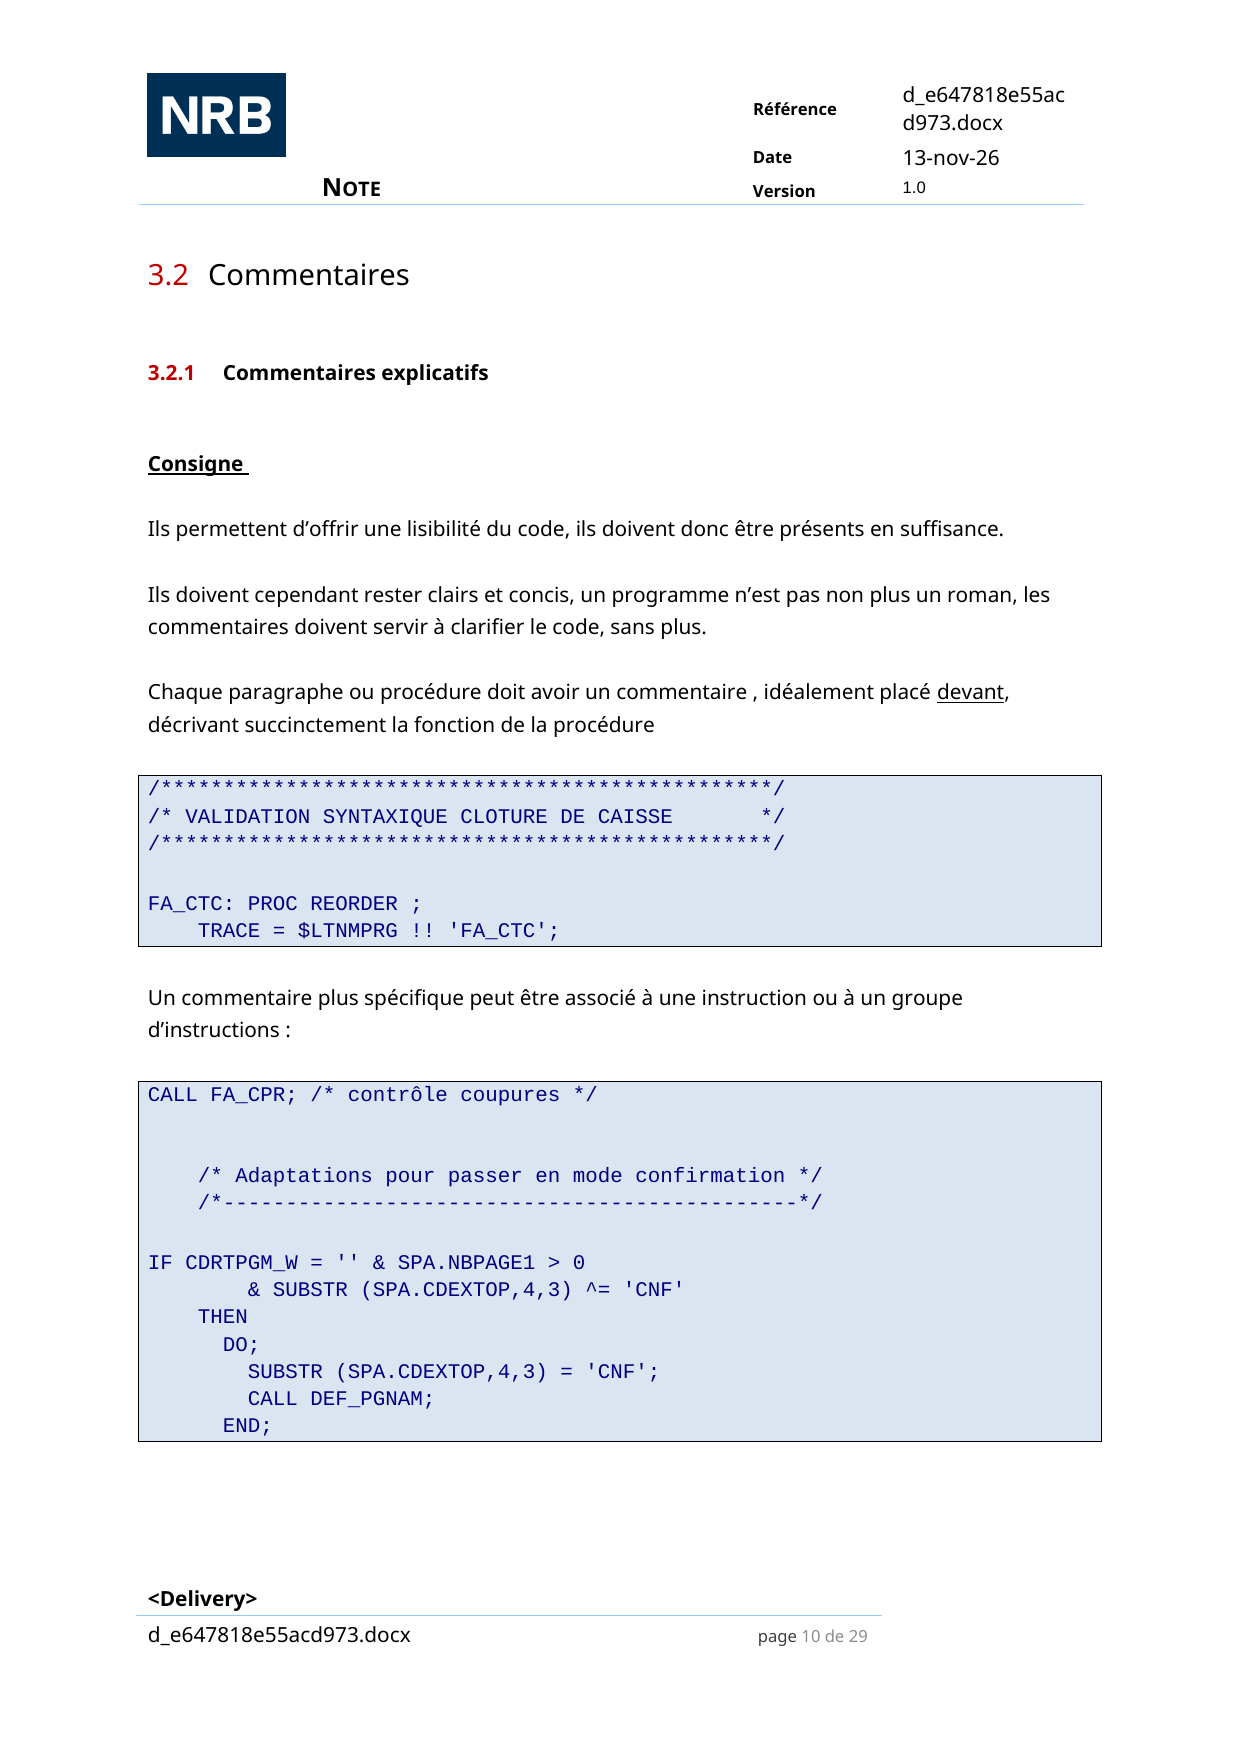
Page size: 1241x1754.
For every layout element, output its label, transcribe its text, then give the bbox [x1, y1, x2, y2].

text END; [139, 1412, 1101, 1441]
text Un commentaire plus spécifique peut être associé à une instruction ou à un groupe d’instructions : [148, 983, 1093, 1044]
text & SUBSTR (SPA.CDEXTOP,4,3) ^= 'CNF' [139, 1276, 1101, 1303]
text Consigne [148, 449, 1093, 478]
subtitle Commentaires explicatifs [148, 358, 1093, 386]
text Chaque paragraphe ou procédure doit avoir un commentaire , idéalement placé devant, décrivant succinctement la fonction de la procédure [148, 677, 1093, 738]
text CALL DEF_PGNAM; [139, 1385, 1101, 1412]
text FA_CTC: PROC REORDER ; [139, 889, 1101, 916]
text /*----------------------------------------------*/ [139, 1189, 1101, 1216]
text IF CDRTPGM_W = '' & SPA.NBPAGE1 > 0 [139, 1249, 1101, 1276]
text /*************************************************/ [139, 776, 1101, 802]
text THEN [139, 1303, 1101, 1330]
text DO; [139, 1331, 1101, 1357]
text Ils permettent d’offrir une lisibilité du code, ils doivent donc être présents en suffisance. [148, 514, 1093, 543]
text /* VALIDATION SYNTAXIQUE CLOTURE DE CAISSE */ [139, 802, 1101, 829]
text TRACE = $LTNMPRG !! 'FA_CTC'; [139, 917, 1101, 946]
text /* Adaptations pour passer en mode confirmation */ [139, 1162, 1101, 1189]
text /*************************************************/ [139, 830, 1101, 856]
text Ils doivent cependant rester clairs et concis, un programme n’est pas non plus un roman, les commentaires doivent servir à clarifier le code, sans plus. [148, 580, 1093, 641]
picture [147, 73, 286, 157]
text CALL FA_CPR; /* contrôle coupures */ [139, 1082, 1101, 1107]
text SUBSTR (SPA.CDEXTOP,4,3) = 'CNF'; [139, 1358, 1101, 1384]
subtitle Commentaires [148, 254, 1093, 294]
